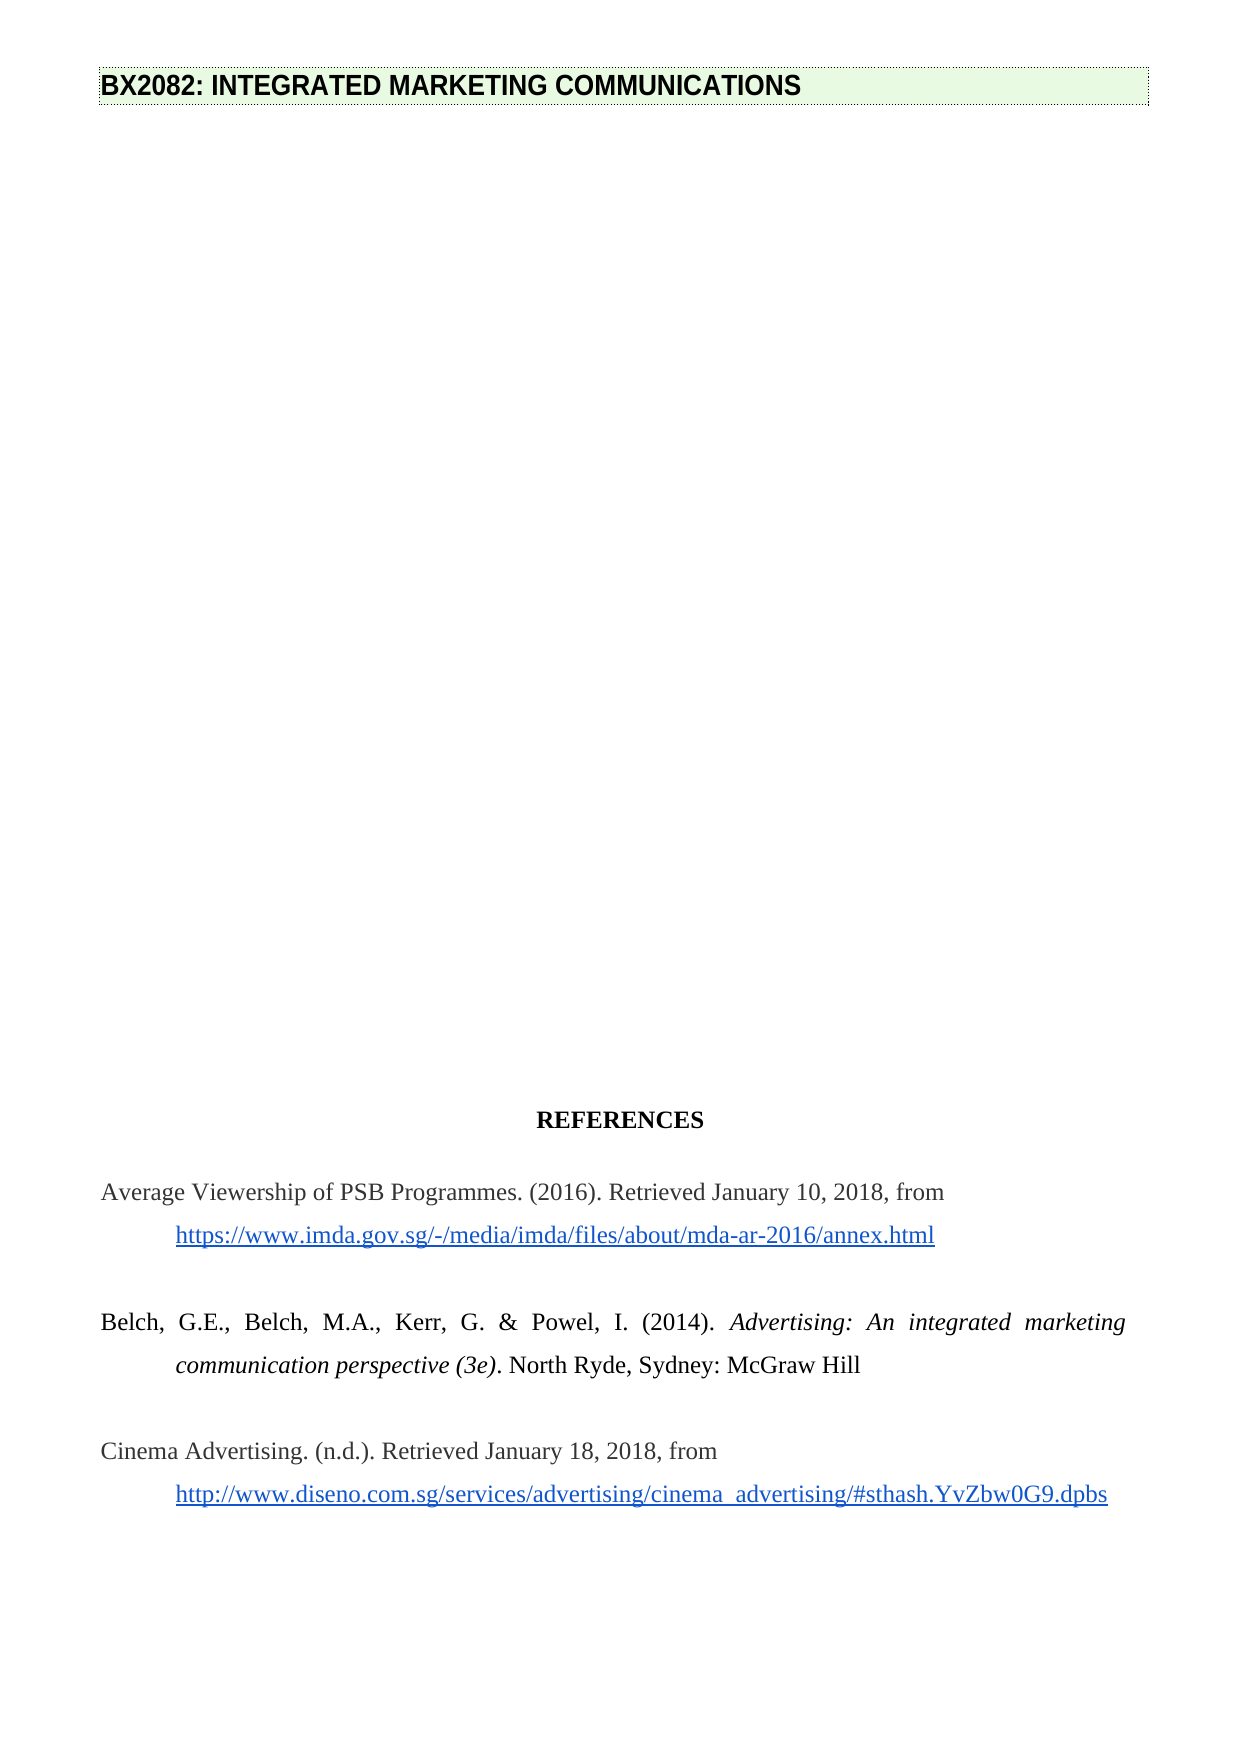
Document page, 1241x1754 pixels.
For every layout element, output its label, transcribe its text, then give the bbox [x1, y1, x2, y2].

text Average Viewership of PSB Programmes. (2016). Retrieved January 10, 2018, from https://www.imda.gov.sg/-/media/imda/files/about/mda-ar-2016/annex.html [100, 1177, 1140, 1249]
text Cinema Advertising. (n.d.). Retrieved January 18, 2018, from http://www.diseno.com.sg/services/advertising/cinema_advertising/#sthash.YvZbw0G9.dpbs [100, 1436, 1140, 1508]
text Belch, G.E., Belch, M.A., Kerr, G. & Powel, I. (2014). Advertising: An integrated marketing communication perspective (3e). North Ryde, Sydney: McGraw Hill [100, 1307, 1140, 1378]
text REFERENCES [100, 1105, 1140, 1134]
